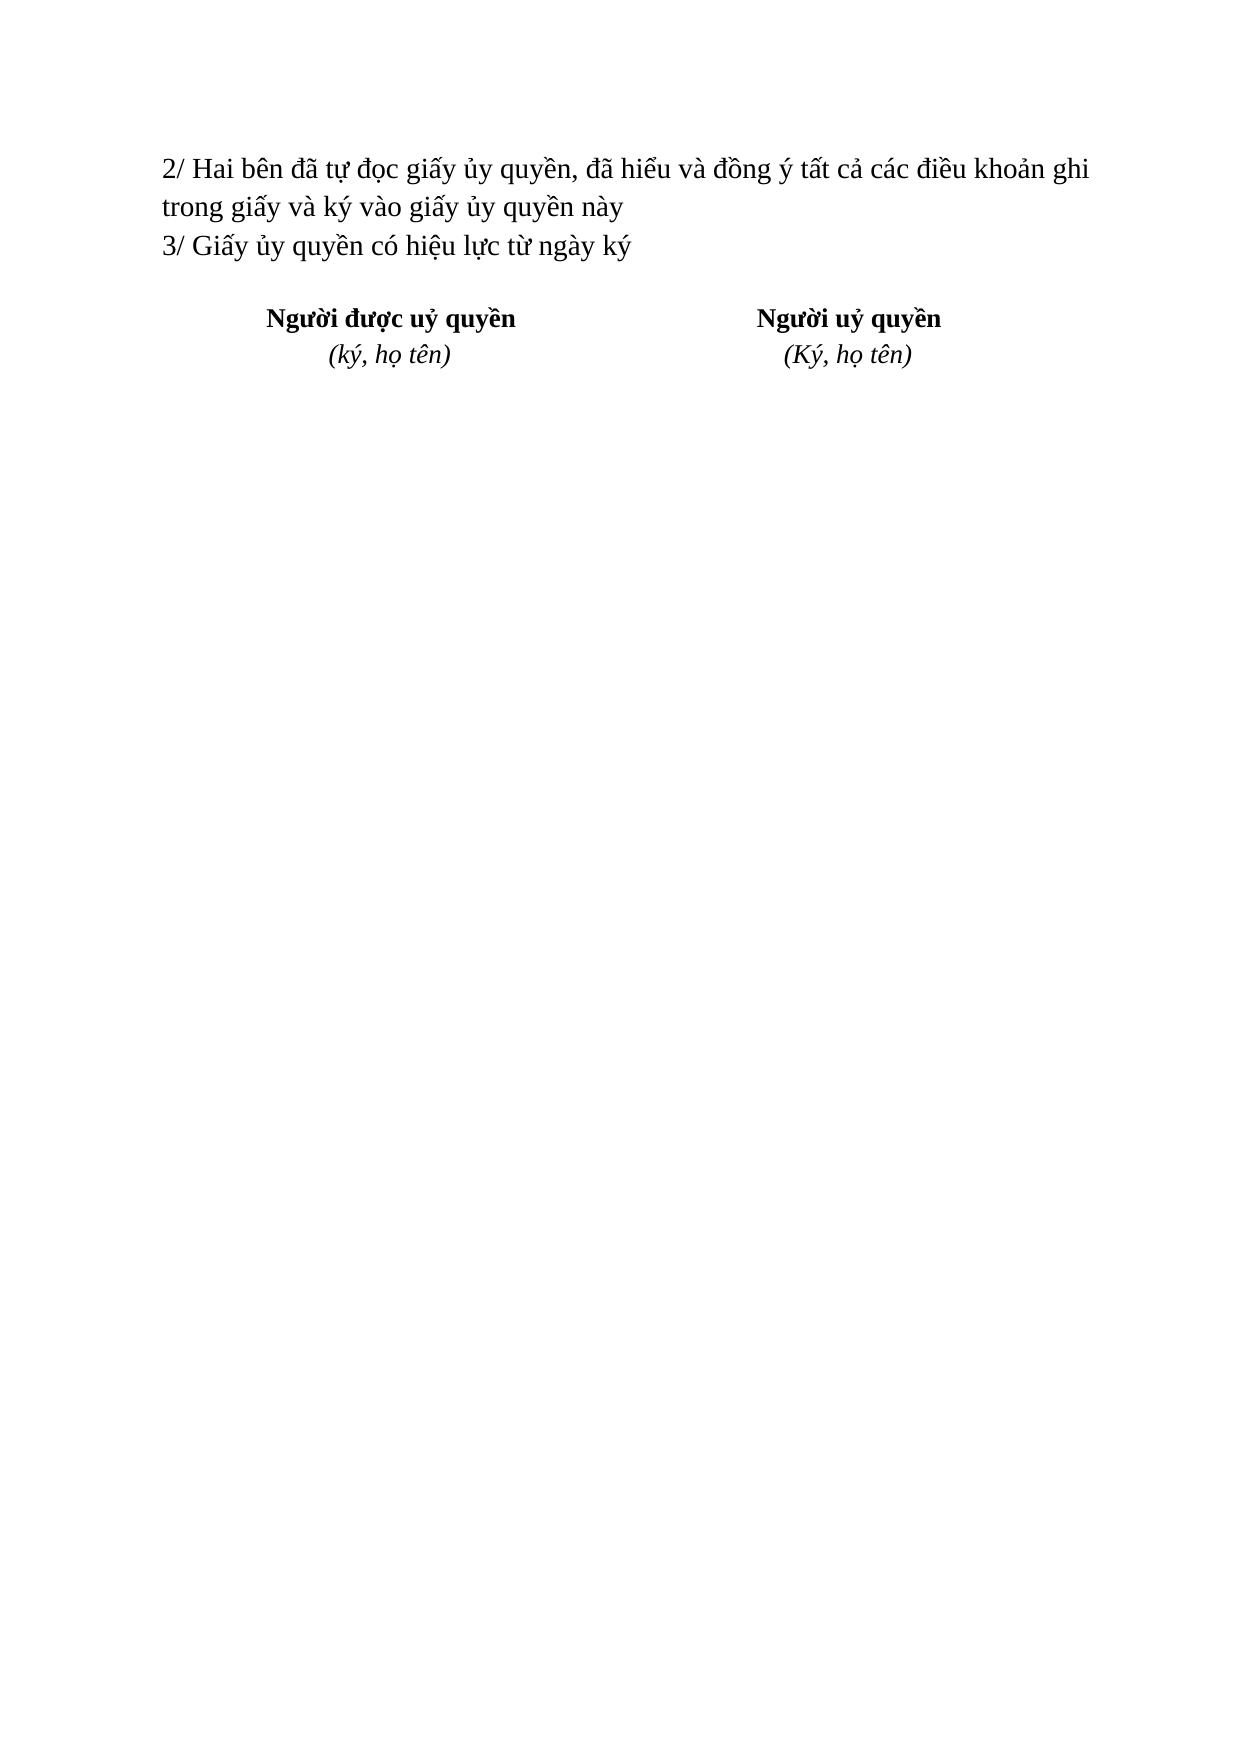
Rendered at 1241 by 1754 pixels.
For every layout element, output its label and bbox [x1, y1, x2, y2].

table_header [151, 151, 1106, 1589]
